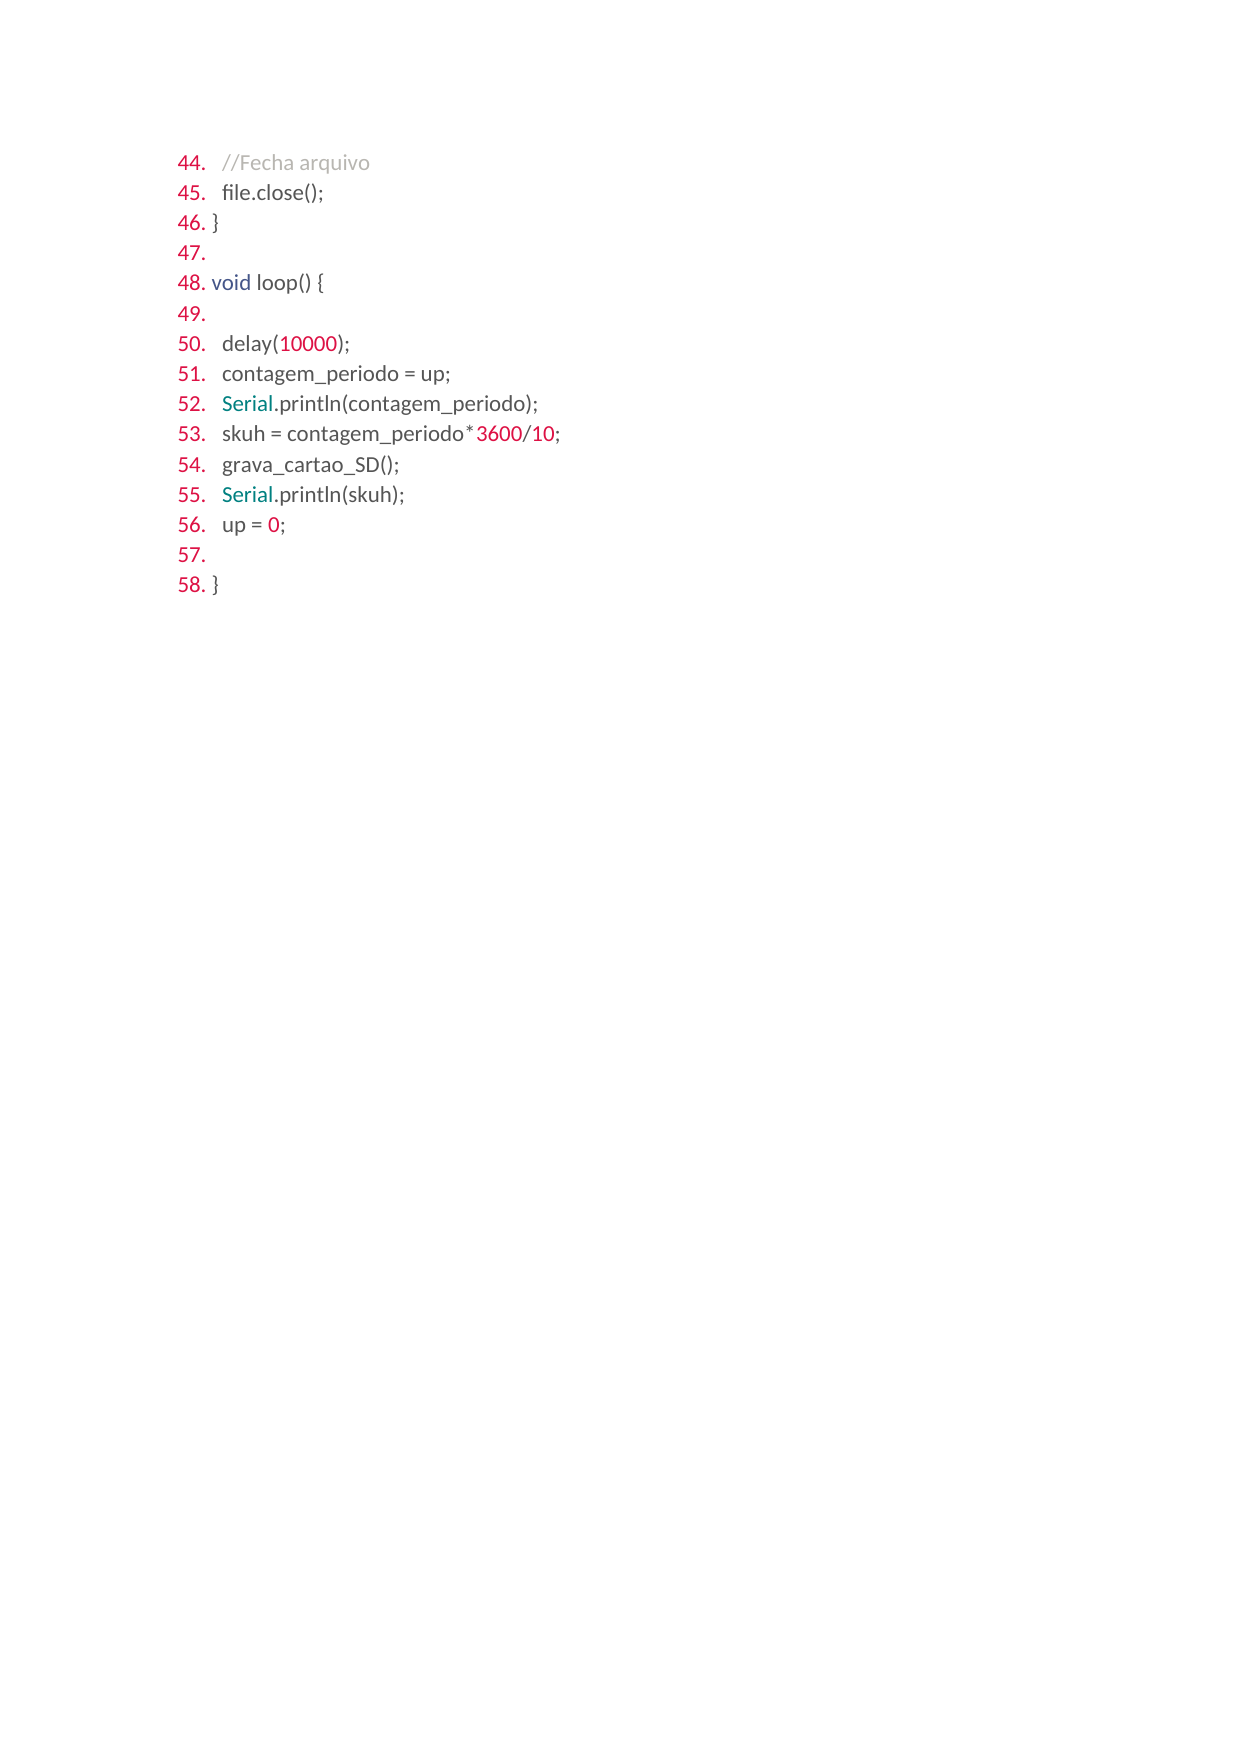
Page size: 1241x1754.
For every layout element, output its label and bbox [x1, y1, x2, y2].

text [177, 148, 1063, 598]
